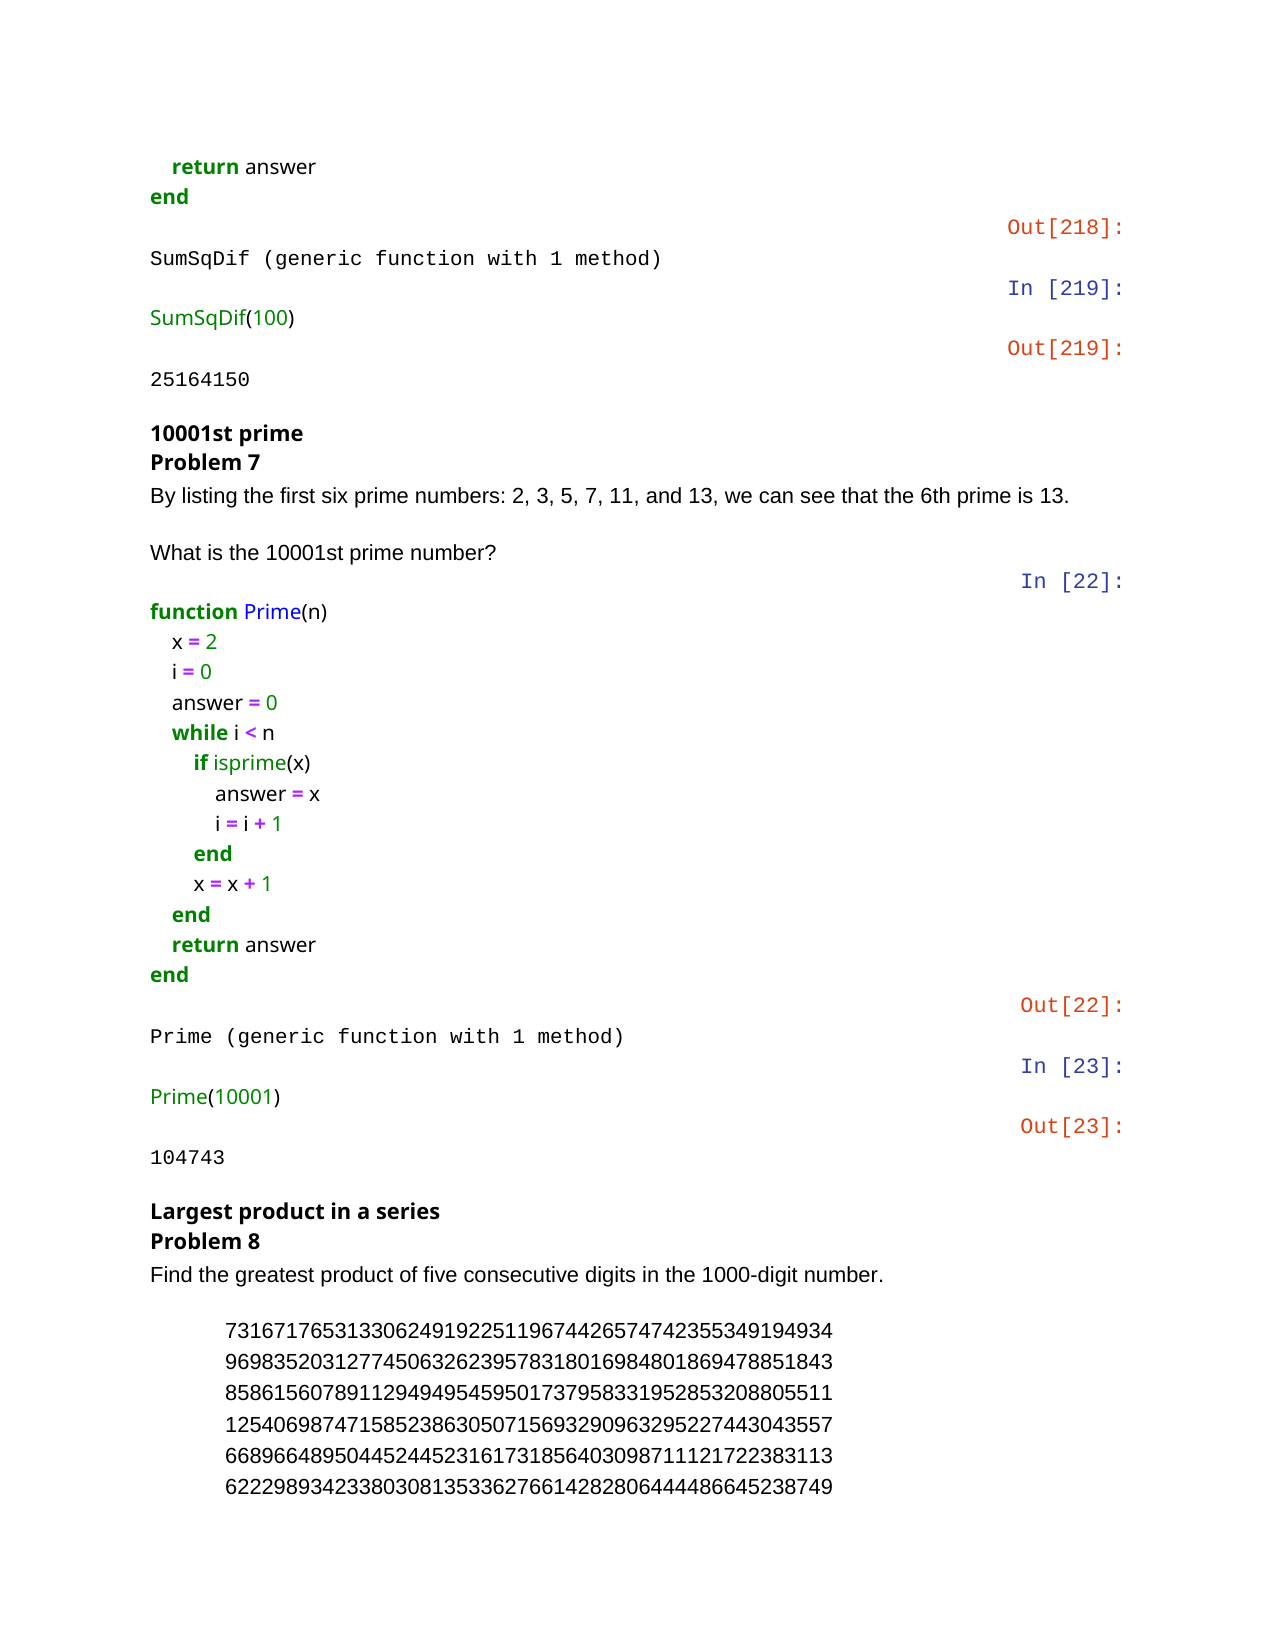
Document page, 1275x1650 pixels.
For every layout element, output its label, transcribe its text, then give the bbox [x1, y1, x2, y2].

text x = 2 [150, 625, 1125, 656]
text Out[219]: [150, 332, 1125, 362]
text By listing the first six prime numbers: 2, 3, 5, 7, 11, and 13, we can see that the 6th prime is 13. [150, 477, 1125, 508]
text 10001st prime Problem 7 [150, 417, 1125, 477]
text i = 0 [150, 656, 1125, 686]
text Out[22]: [150, 989, 1125, 1019]
text Find the greatest product of five consecutive digits in the 1000-digit number. [150, 1255, 1125, 1287]
text Out[23]: [150, 1110, 1125, 1141]
text answer = 0 [150, 686, 1125, 716]
text if isprime(x) [150, 746, 1125, 777]
text SumSqDif(100) [150, 302, 1125, 332]
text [225, 1312, 1125, 1499]
text What is the 10001st prime number? [150, 533, 1125, 564]
text return answer [150, 928, 1125, 959]
text Out[218]: [150, 211, 1125, 241]
text x = x + 1 [150, 868, 1125, 898]
text function Prime(n) [150, 595, 1125, 625]
text 104743 [150, 1141, 1125, 1171]
text return answer [150, 150, 1125, 180]
text end [150, 180, 1125, 211]
text SumSqDif (generic function with 1 method) [150, 241, 1125, 271]
text while i < n [150, 716, 1125, 746]
text Prime (generic function with 1 method) [150, 1019, 1125, 1049]
text end [150, 959, 1125, 989]
text Largest product in a series Problem 8 [150, 1196, 1125, 1255]
text In [22]: [150, 564, 1125, 595]
text In [219]: [150, 271, 1125, 302]
text i = i + 1 [150, 807, 1125, 837]
text end [150, 837, 1125, 868]
text end [150, 898, 1125, 928]
text In [23]: [150, 1049, 1125, 1080]
text Prime(10001) [150, 1080, 1125, 1110]
text answer = x [150, 777, 1125, 807]
text 25164150 [150, 362, 1125, 392]
